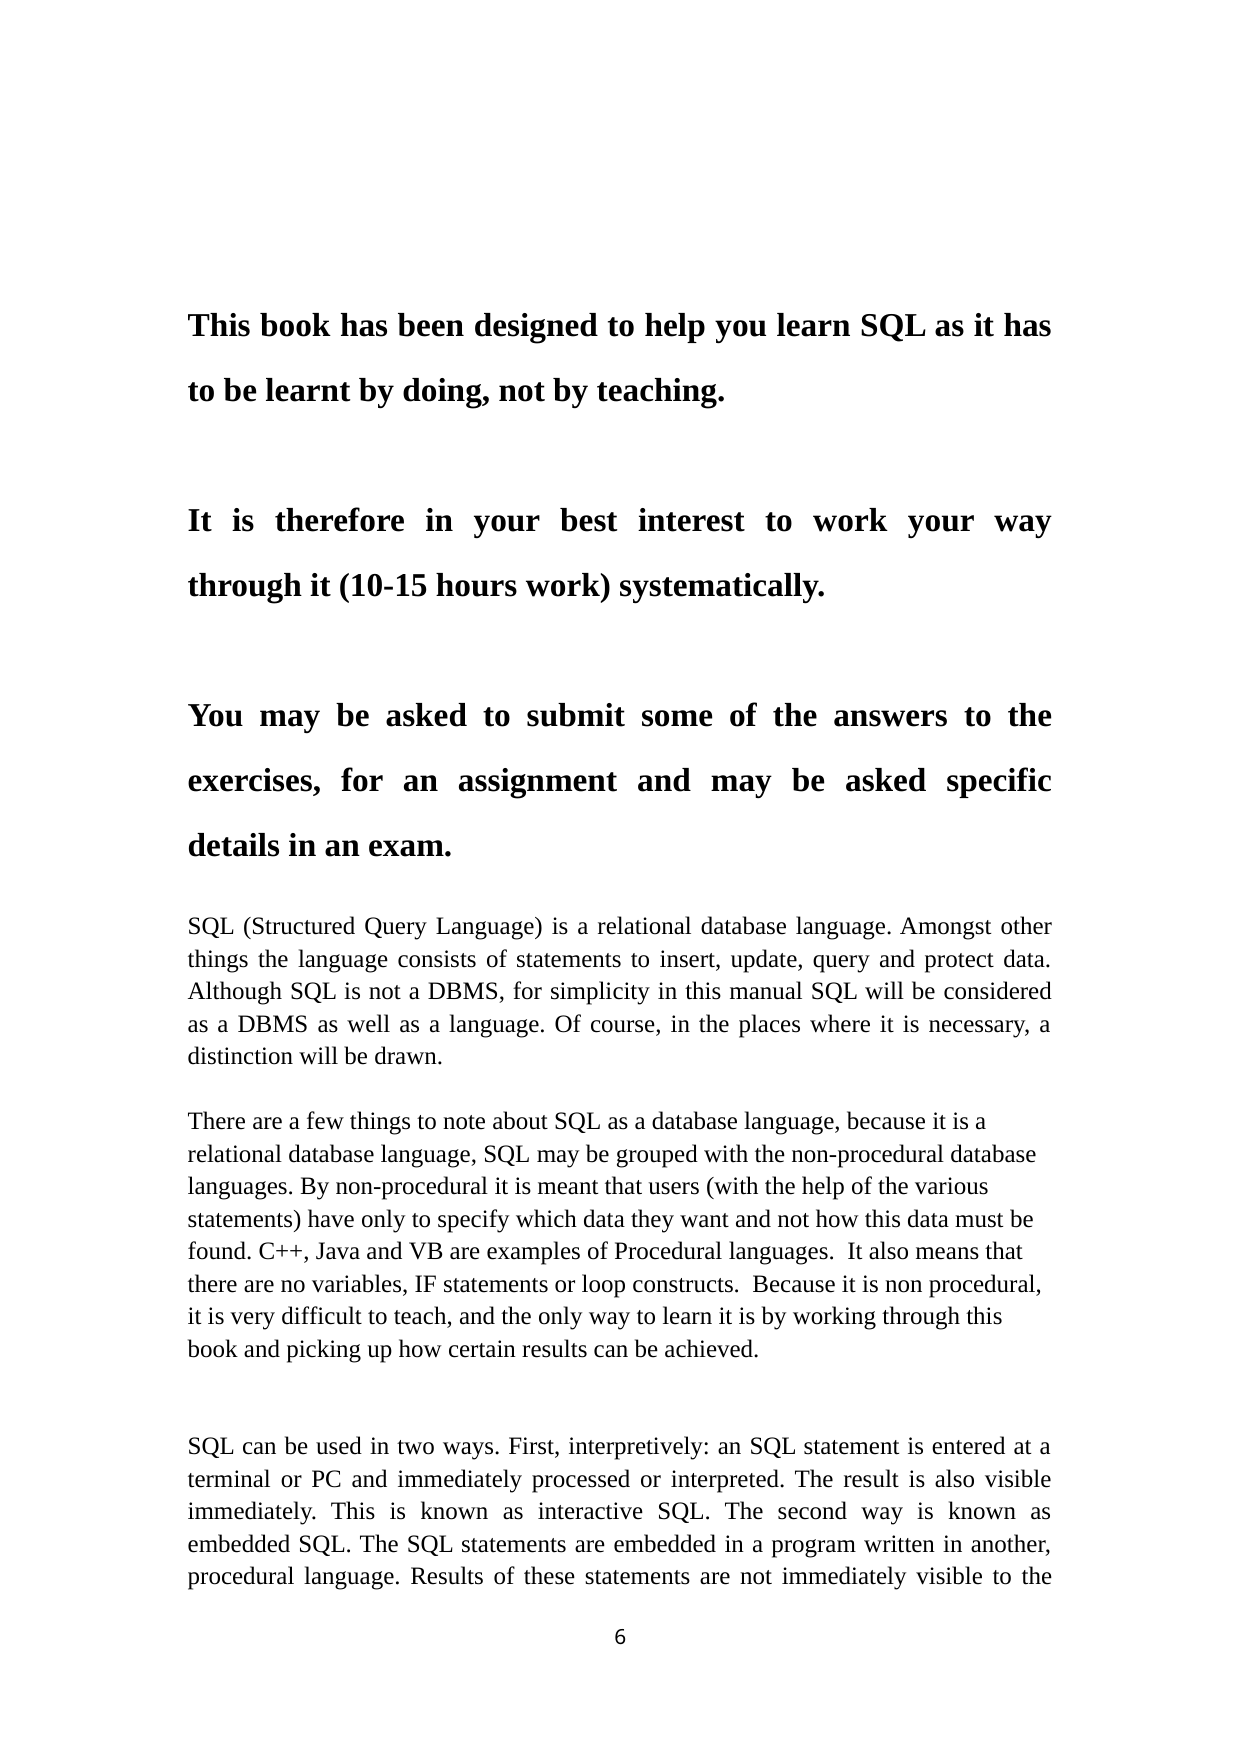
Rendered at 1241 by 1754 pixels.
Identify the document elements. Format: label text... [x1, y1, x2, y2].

text You may be asked to submit some of the answers to the exercises, for an assignment and may be asked specific details in an exam. [187, 682, 1053, 877]
text It is therefore in your best interest to work your way through it (10-15 hours work) systematically. [187, 487, 1053, 617]
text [187, 1429, 1053, 1592]
text SQL (Structured Query Language) is a relational database language. Amongst other things the language consists of statements to insert, update, query and protect data. Although SQL is not a DBMS, for simplicity in this manual SQL will be considered as a DBMS as well as a language. Of course, in the places where it is necessary, a distinction will be drawn. [187, 909, 1053, 1072]
text There are a few things to note about SQL as a database language, because it is a relational database language, SQL may be grouped with the non-procedural database languages. By non-procedural it is meant that users (with the help of the various statements) have only to specify which data they want and not how this data must be found. C++, Java and VB are examples of Procedural languages. It also means that there are no variables, IF statements or loop constructs. Because it is non procedural, it is very difficult to teach, and the only way to learn it is by working through this book and picking up how certain results can be achieved. [187, 1104, 1053, 1364]
text This book has been designed to help you learn SQL as it has to be learnt by doing, not by teaching. [187, 292, 1053, 422]
